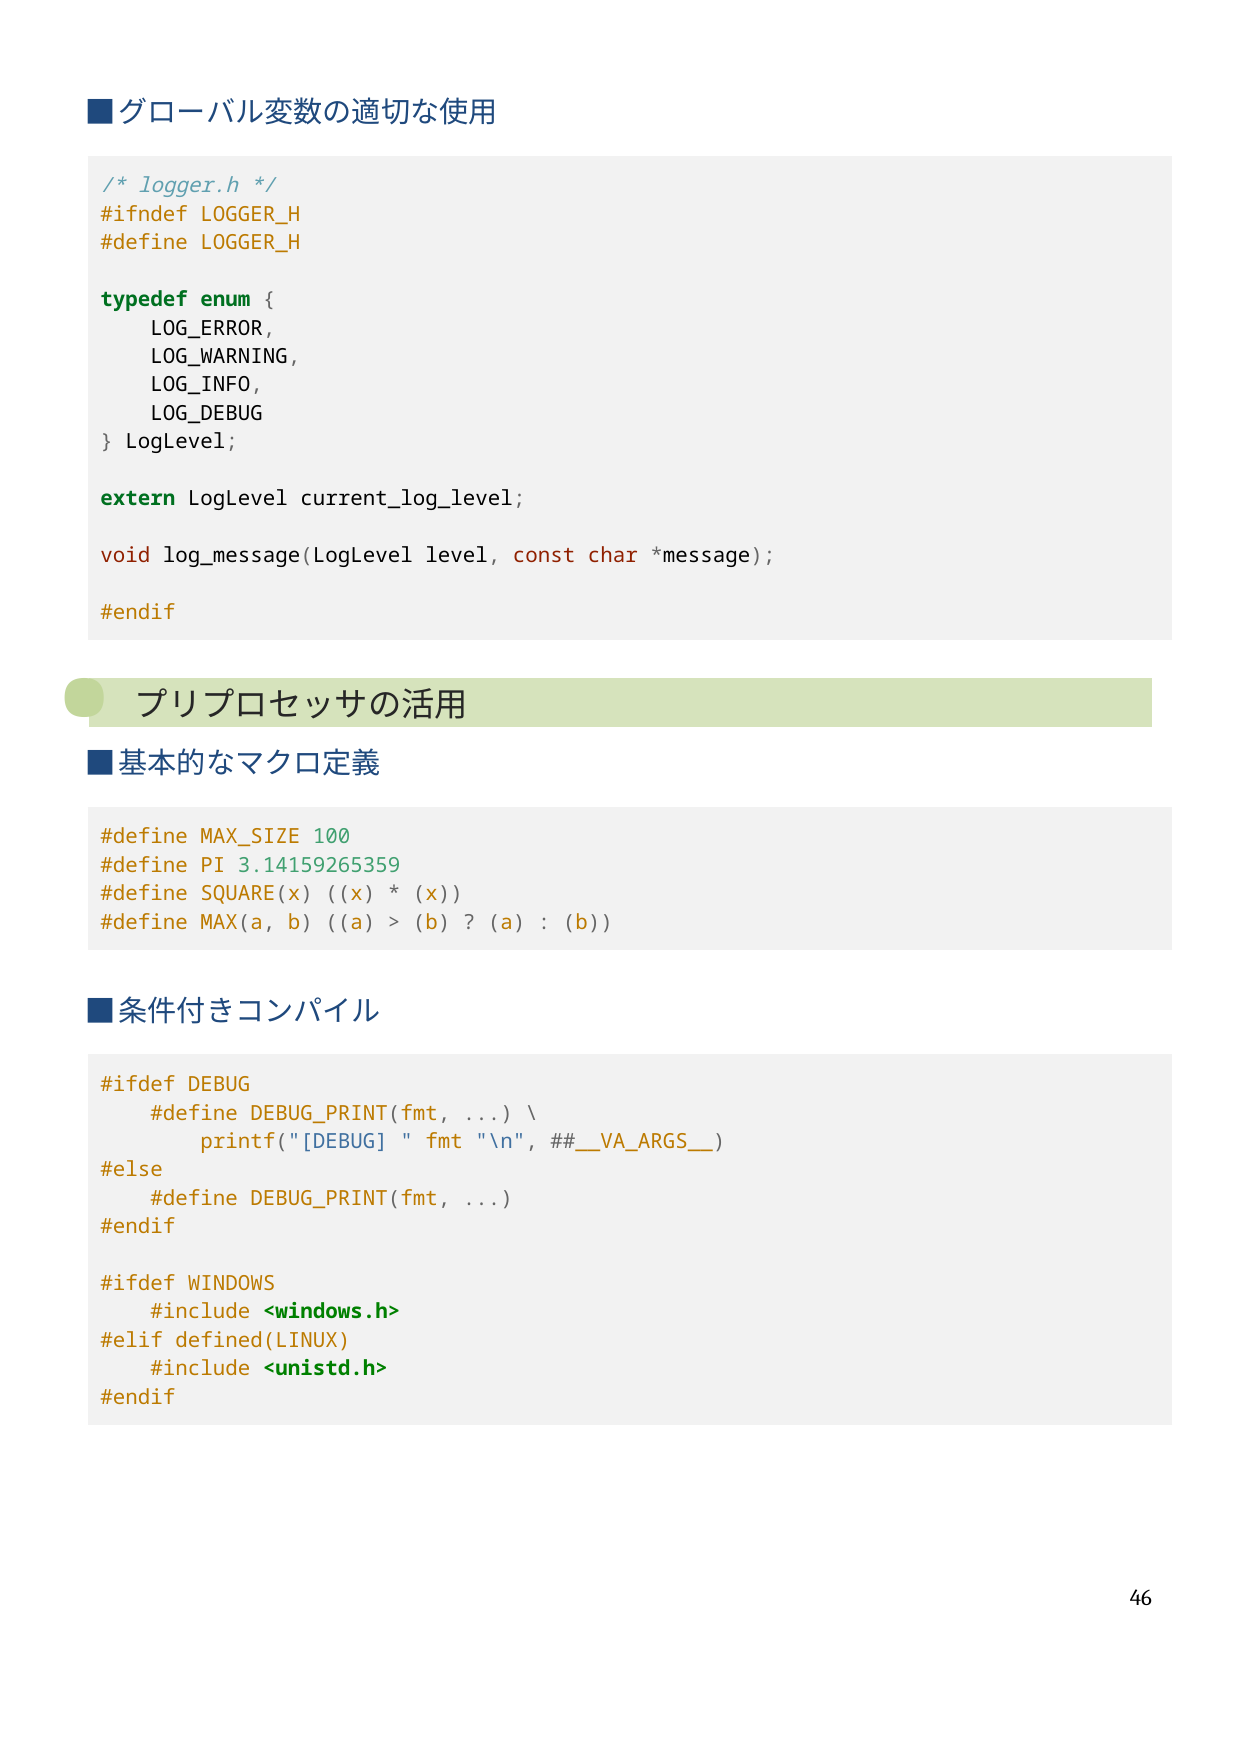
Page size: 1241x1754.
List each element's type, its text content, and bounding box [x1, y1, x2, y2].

text /* logger.h */ #ifndef LOGGER_H #define LOGGER_H typedef enum { LOG_ERROR, LOG_WARNING, LOG_INFO, LOG_DEBUG } LogLevel; extern LogLevel current_log_level; void log_message(LogLevel level, const char *message); #endif [100, 169, 1160, 628]
subtitle 基本的なマクロ定義 [89, 739, 1152, 782]
subtitle グローバル変数の適切な使用 [89, 89, 1152, 131]
subtitle プリプロセッサの活用 [89, 678, 1152, 727]
text #ifdef DEBUG #define DEBUG_PRINT(fmt, ...) \ printf("[DEBUG] " fmt "\n", ##__VA_ARGS__) #else #define DEBUG_PRINT(fmt, ...) #endif #ifdef WINDOWS #include <windows.h> #elif defined(LINUX) #include <unistd.h> #endif [100, 1067, 1160, 1412]
text #define MAX_SIZE 100 #define PI 3.14159265359 #define SQUARE(x) ((x) * (x)) #define MAX(a, b) ((a) > (b) ? (a) : (b)) [100, 819, 1160, 937]
subtitle 条件付きコンパイル [89, 987, 1152, 1029]
